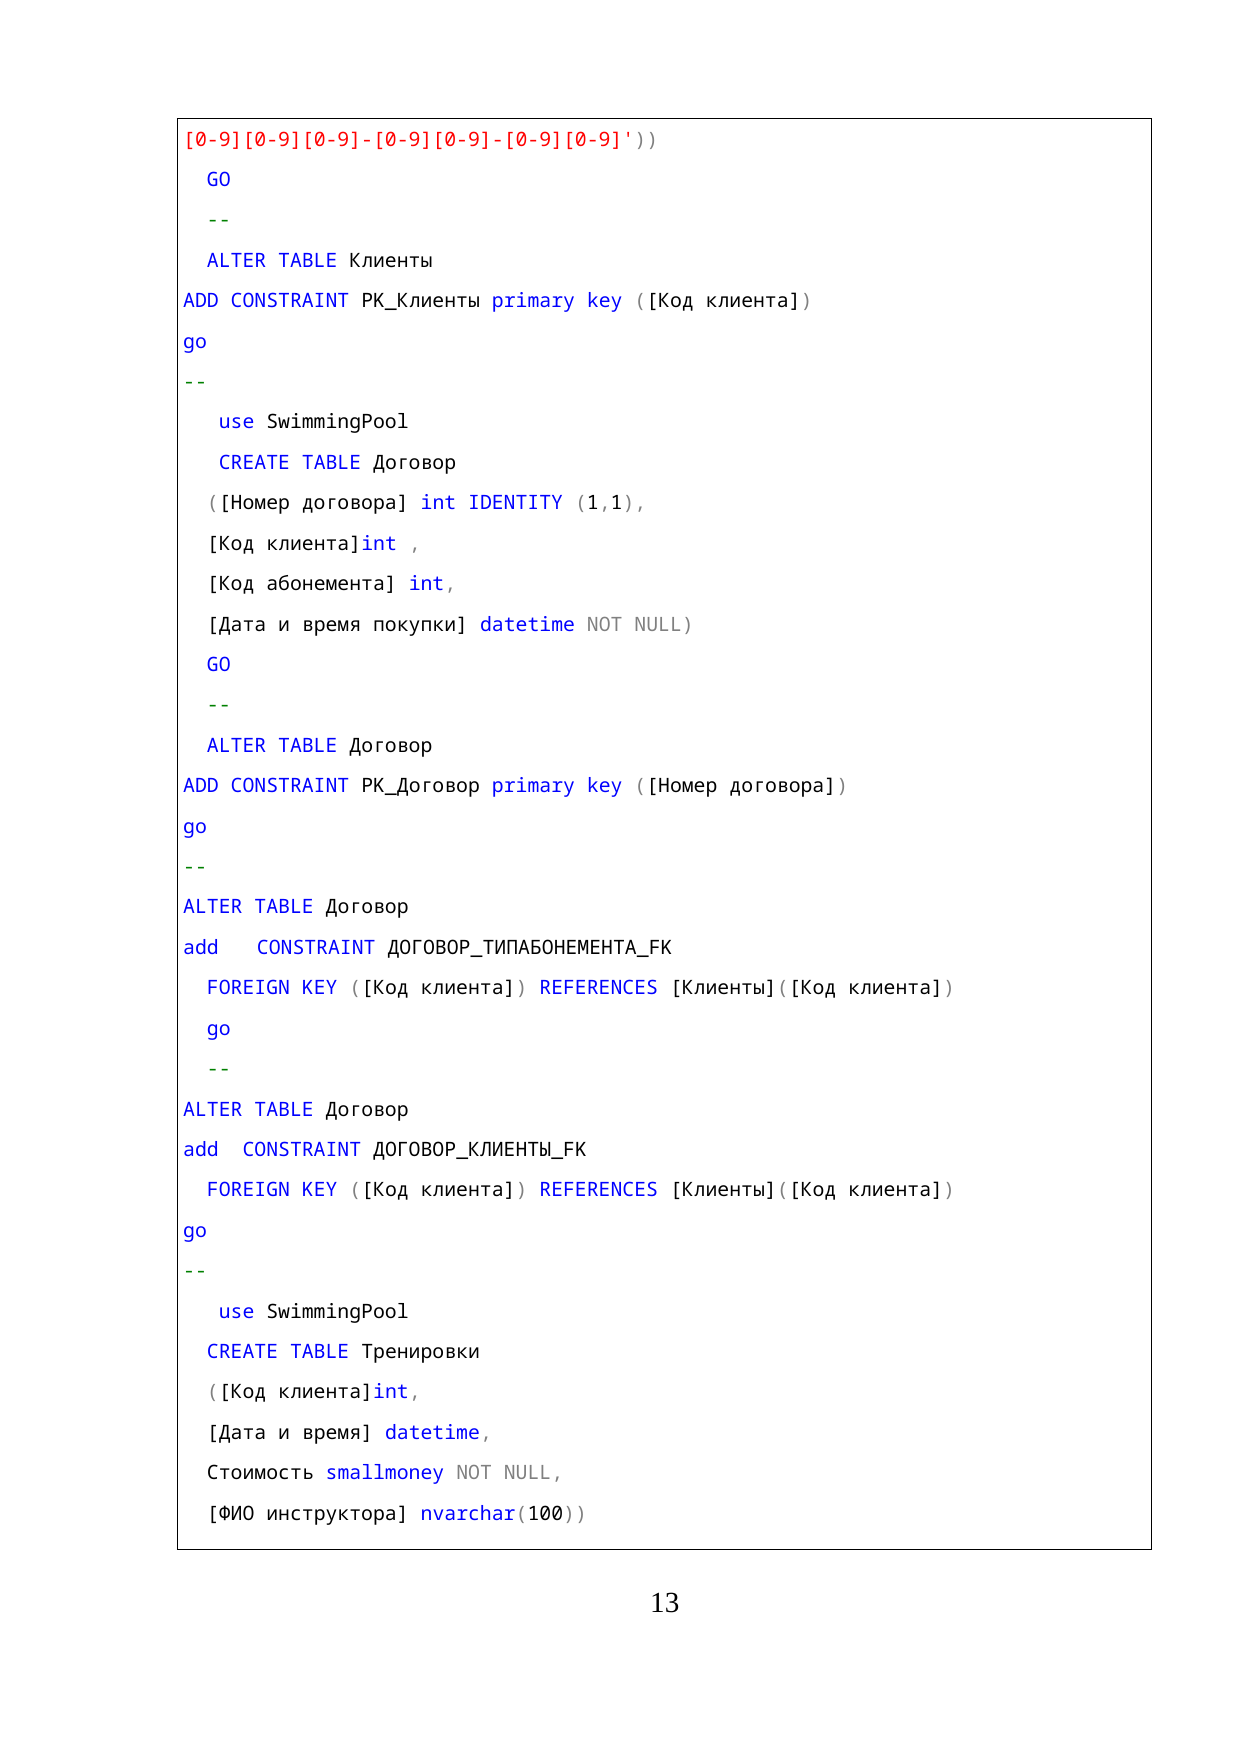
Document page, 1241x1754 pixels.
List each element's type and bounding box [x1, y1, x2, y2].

table_header [178, 119, 1151, 1548]
